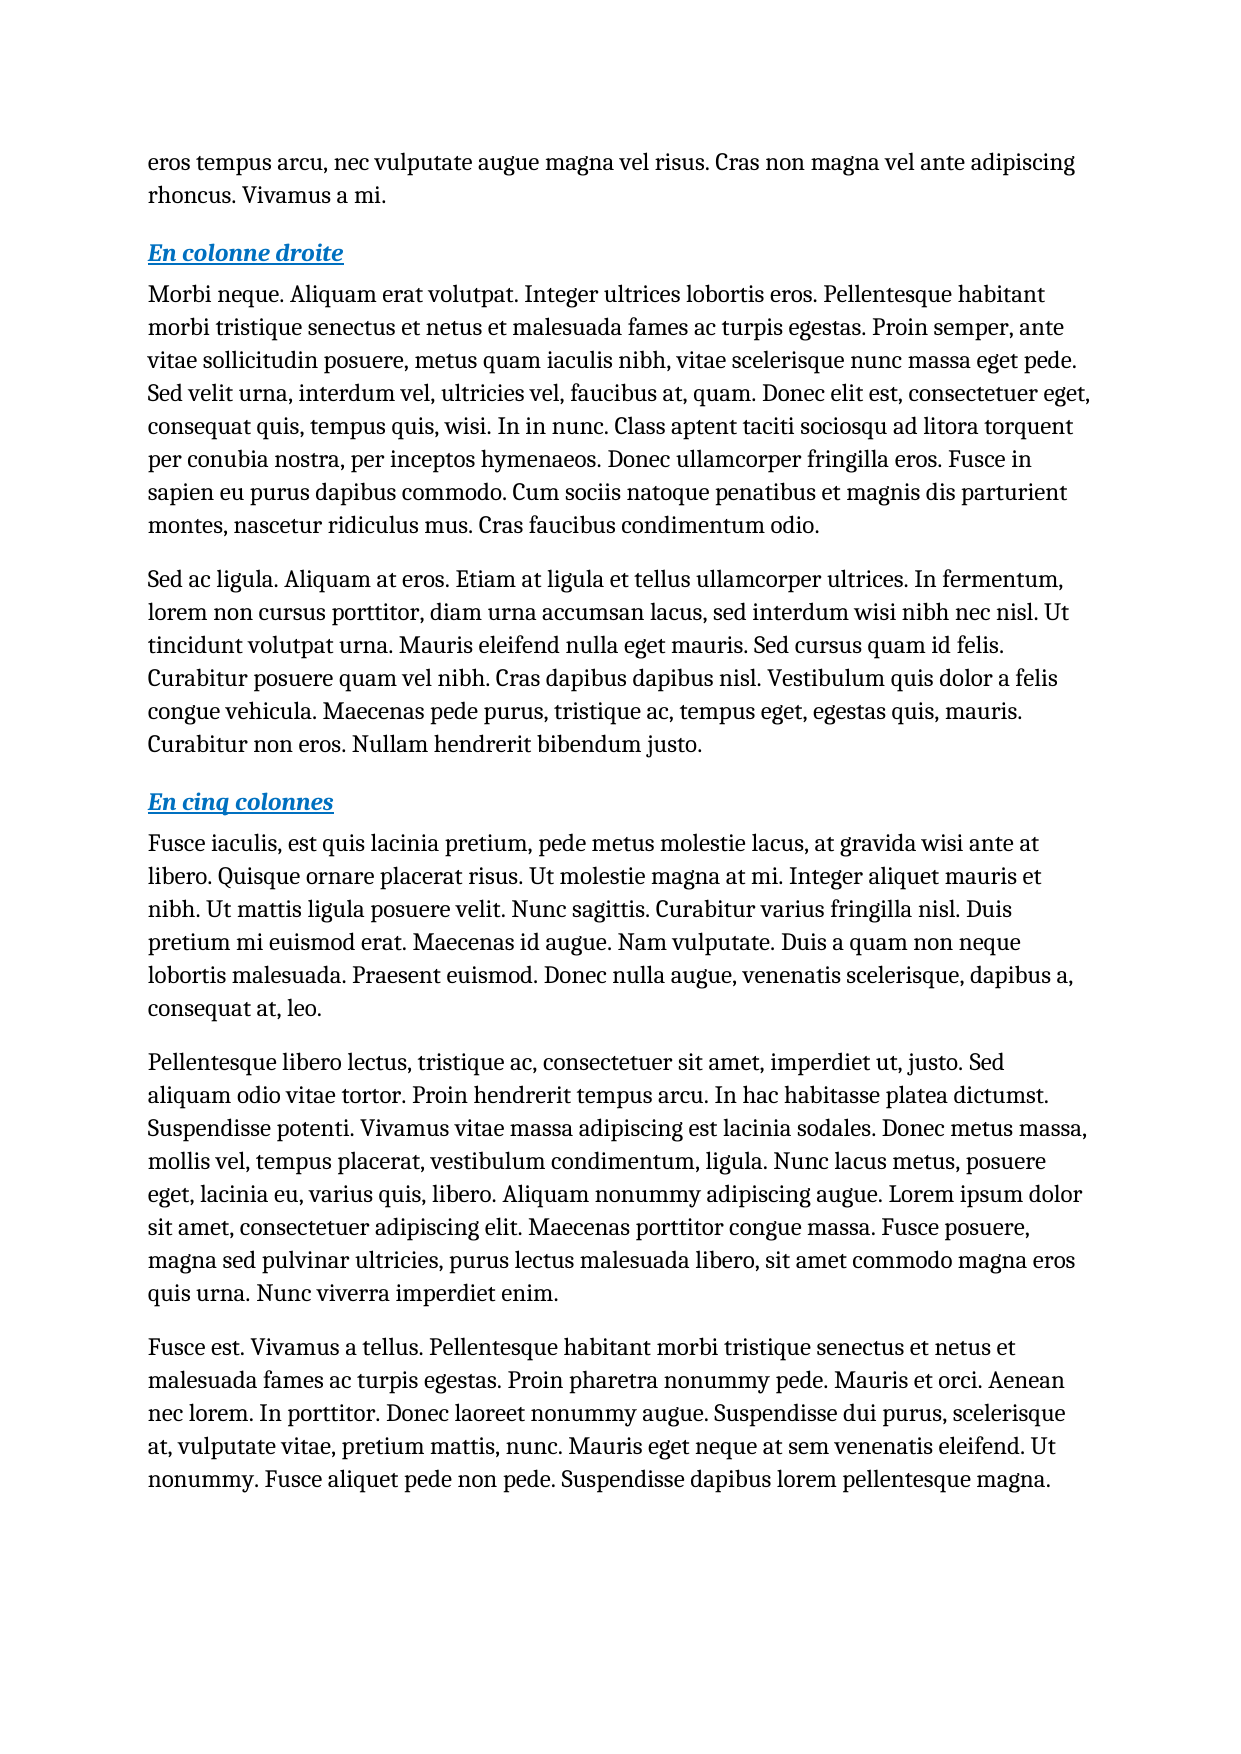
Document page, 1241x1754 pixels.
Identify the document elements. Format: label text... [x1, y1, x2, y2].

text Fusce iaculis, est quis lacinia pretium, pede metus molestie lacus, at gravida wisi ante at libero. Quisque ornare placerat risus. Ut molestie magna at mi. Integer aliquet mauris et nibh. Ut mattis ligula posuere velit. Nunc sagittis. Curabitur varius fringilla nisl. Duis pretium mi euismod erat. Maecenas id augue. Nam vulputate. Duis a quam non neque lobortis malesuada. Praesent euismod. Donec nulla augue, venenatis scelerisque, dapibus a, consequat at, leo. [148, 829, 1093, 1023]
text Morbi neque. Aliquam erat volutpat. Integer ultrices lobortis eros. Pellentesque habitant morbi tristique senectus et netus et malesuada fames ac turpis egestas. Proin semper, ante vitae sollicitudin posuere, metus quam iaculis nibh, vitae scelerisque nunc massa eget pede. Sed velit urna, interdum vel, ultricies vel, faucibus at, quam. Donec elit est, consectetuer eget, consequat quis, tempus quis, wisi. In in nunc. Class aptent taciti sociosqu ad litora torquent per conubia nostra, per inceptos hymenaeos. Donec ullamcorper fringilla eros. Fusce in sapien eu purus dapibus commodo. Cum sociis natoque penatibus et magnis dis parturient montes, nascetur ridiculus mus. Cras faucibus condimentum odio. [148, 280, 1093, 540]
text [148, 148, 1093, 209]
subtitle En cinq colonnes [148, 788, 1093, 817]
text Sed ac ligula. Aliquam at eros. Etiam at ligula et tellus ullamcorper ultrices. In fermentum, lorem non cursus porttitor, diam urna accumsan lacus, sed interdum wisi nibh nec nisl. Ut tincidunt volutpat urna. Mauris eleifend nulla eget mauris. Sed cursus quam id felis. Curabitur posuere quam vel nibh. Cras dapibus dapibus nisl. Vestibulum quis dolor a felis congue vehicula. Maecenas pede purus, tristique ac, tempus eget, egestas quis, mauris. Curabitur non eros. Nullam hendrerit bibendum justo. [148, 565, 1093, 759]
subtitle En colonne droite [148, 239, 1093, 267]
text Fusce est. Vivamus a tellus. Pellentesque habitant morbi tristique senectus et netus et malesuada fames ac turpis egestas. Proin pharetra nonummy pede. Mauris et orci. Aenean nec lorem. In porttitor. Donec laoreet nonummy augue. Suspendisse dui purus, scelerisque at, vulputate vitae, pretium mattis, nunc. Mauris eget neque at sem venenatis eleifend. Ut nonummy. Fusce aliquet pede non pede. Suspendisse dapibus lorem pellentesque magna. [148, 1333, 1093, 1494]
